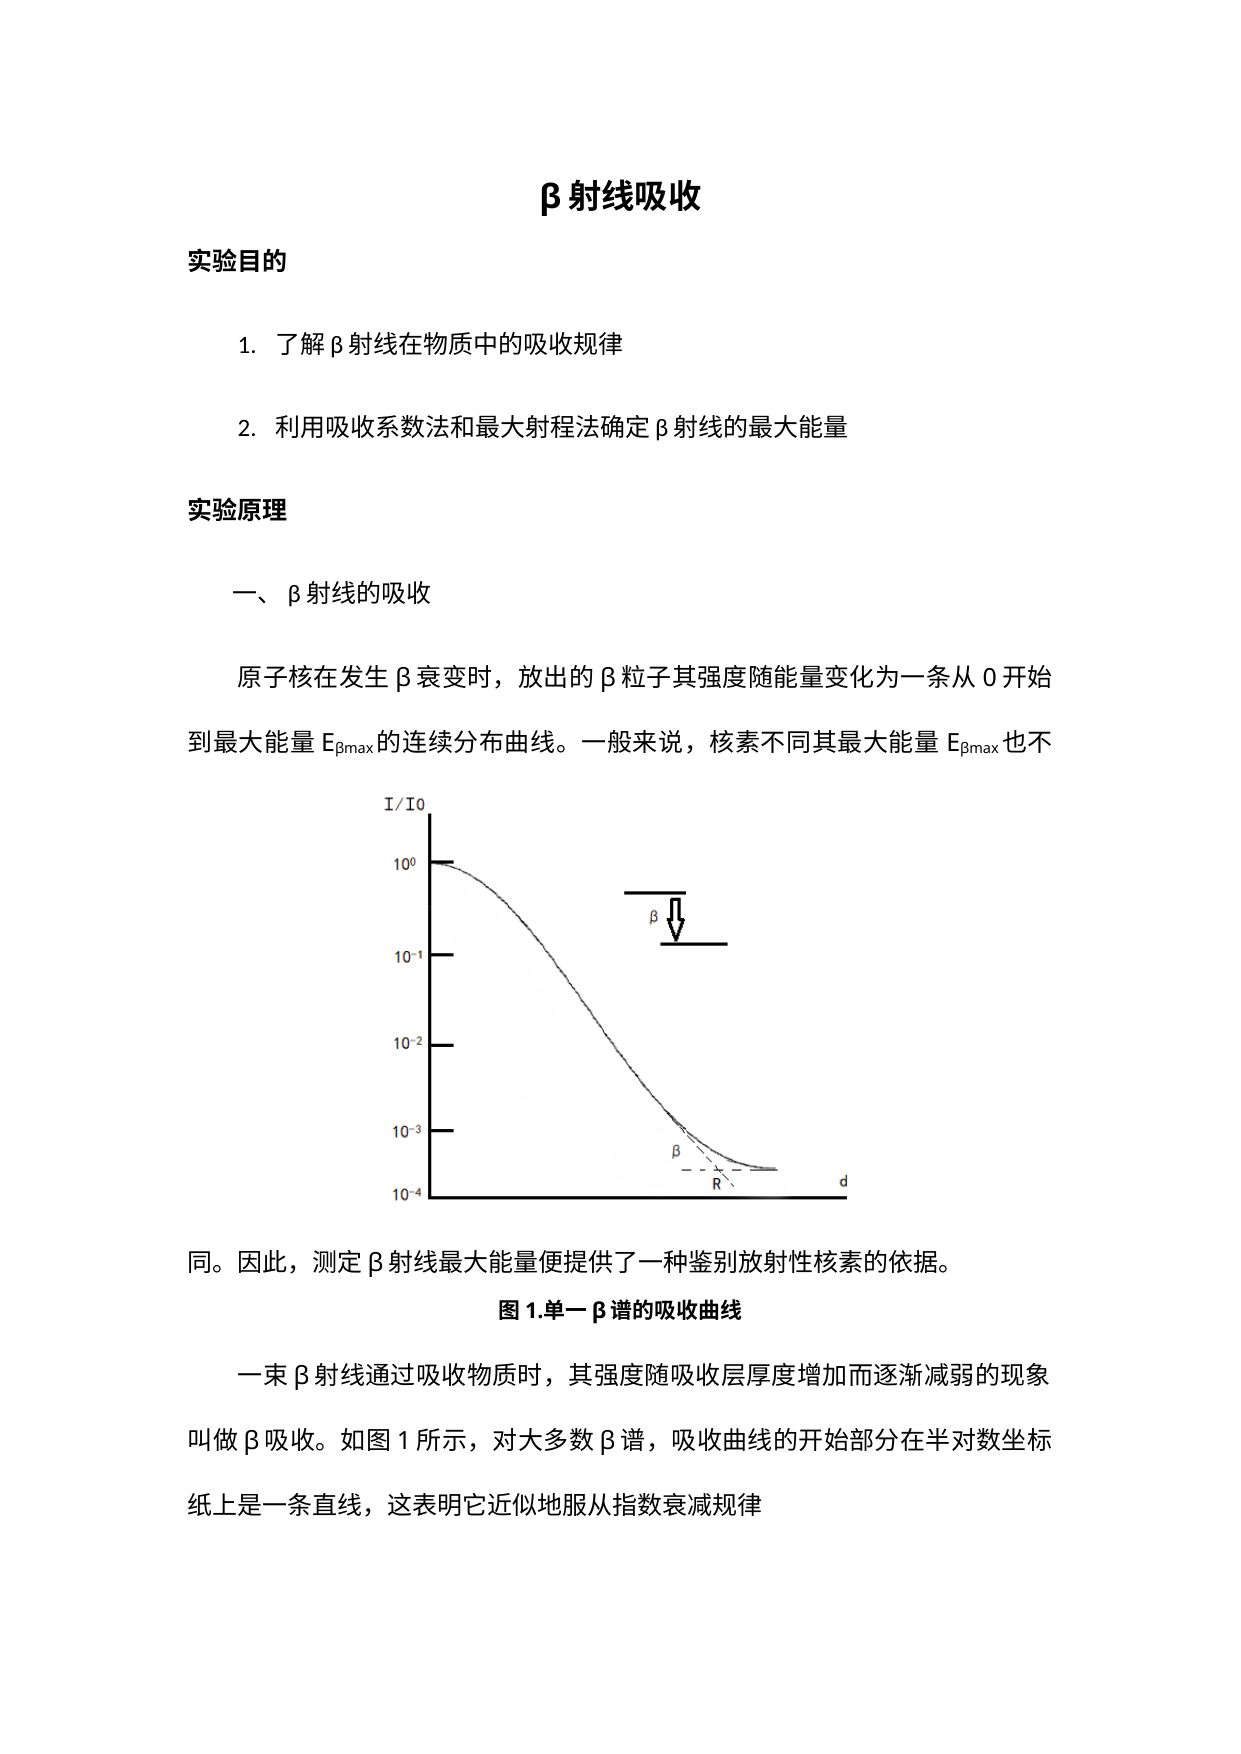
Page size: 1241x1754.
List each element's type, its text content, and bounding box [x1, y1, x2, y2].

picture [378, 788, 863, 1209]
list 了解β射线在物质中的吸收规律 [237, 310, 1053, 375]
text 实验原理 [187, 476, 1053, 541]
text β射线吸收 [187, 162, 1053, 227]
text 一束β射线通过吸收物质时，其强度随吸收层厚度增加而逐渐减弱的现象叫做β吸收。如图1所示，对大多数β谱，吸收曲线的开始部分在半对数坐标纸上是一条直线，这表明它近似地服从指数衰减规律 [187, 1341, 1053, 1536]
text 实验目的 [187, 227, 1053, 292]
text 一、 β射线的吸收 [187, 559, 1053, 624]
list 利用吸收系数法和最大射程法确定β射线的最大能量 [237, 393, 1053, 458]
text 图1.单一β谱的吸收曲线 [187, 1293, 1053, 1325]
